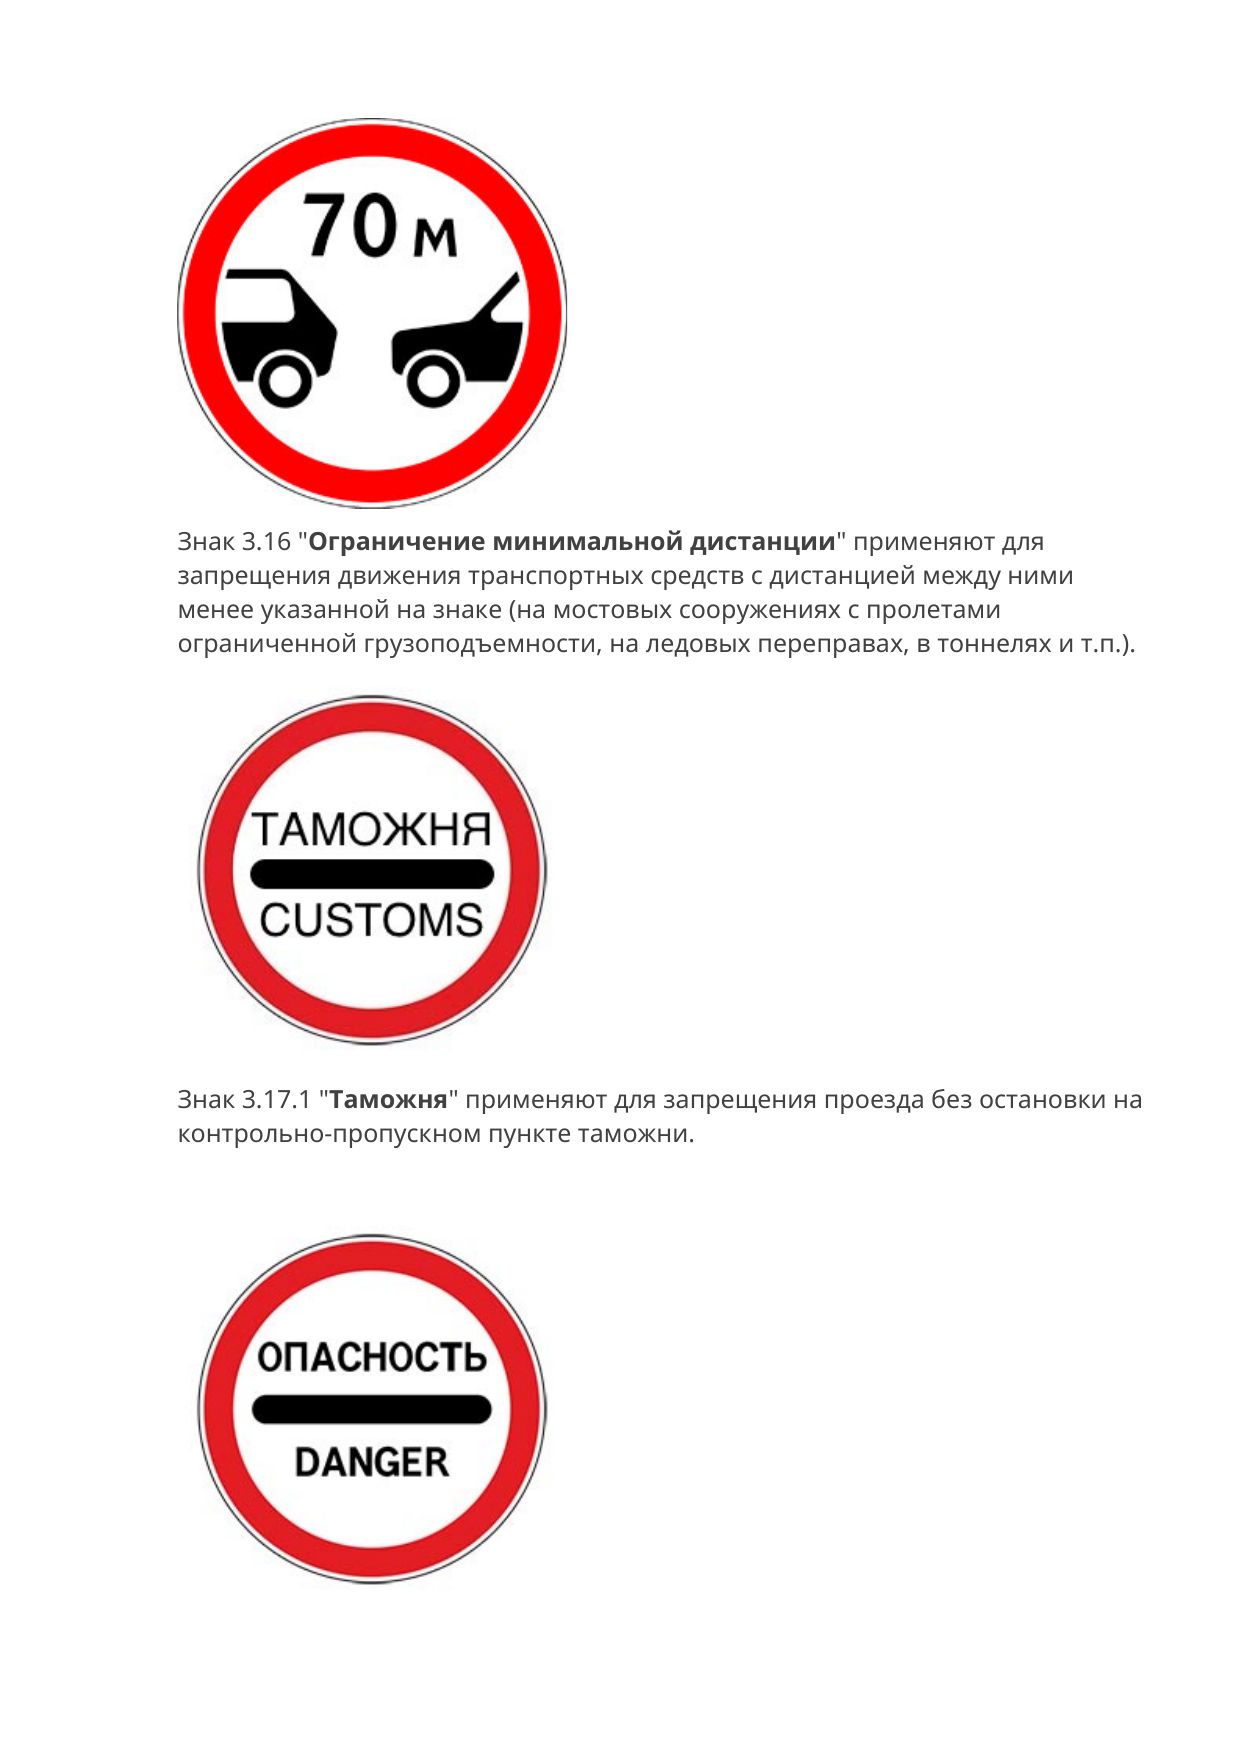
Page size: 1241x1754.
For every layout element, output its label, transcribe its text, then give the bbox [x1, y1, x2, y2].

text Знак 3.17.1 "Таможня" применяют для запрещения проезда без остановки на контрольно-пропускном пункте таможни. [177, 1081, 1152, 1149]
picture [177, 1214, 568, 1605]
text Знак 3.16 "Ограничение минимальной дистанции" применяют для запрещения движения транспортных средств с дистанцией между ними менее указанной на знаке (на мостовых сооружениях с пролетами ограниченной грузоподъемности, на ледовых переправах, в тоннелях и т.п.). [177, 524, 1152, 660]
picture [177, 675, 568, 1066]
picture [177, 118, 568, 509]
